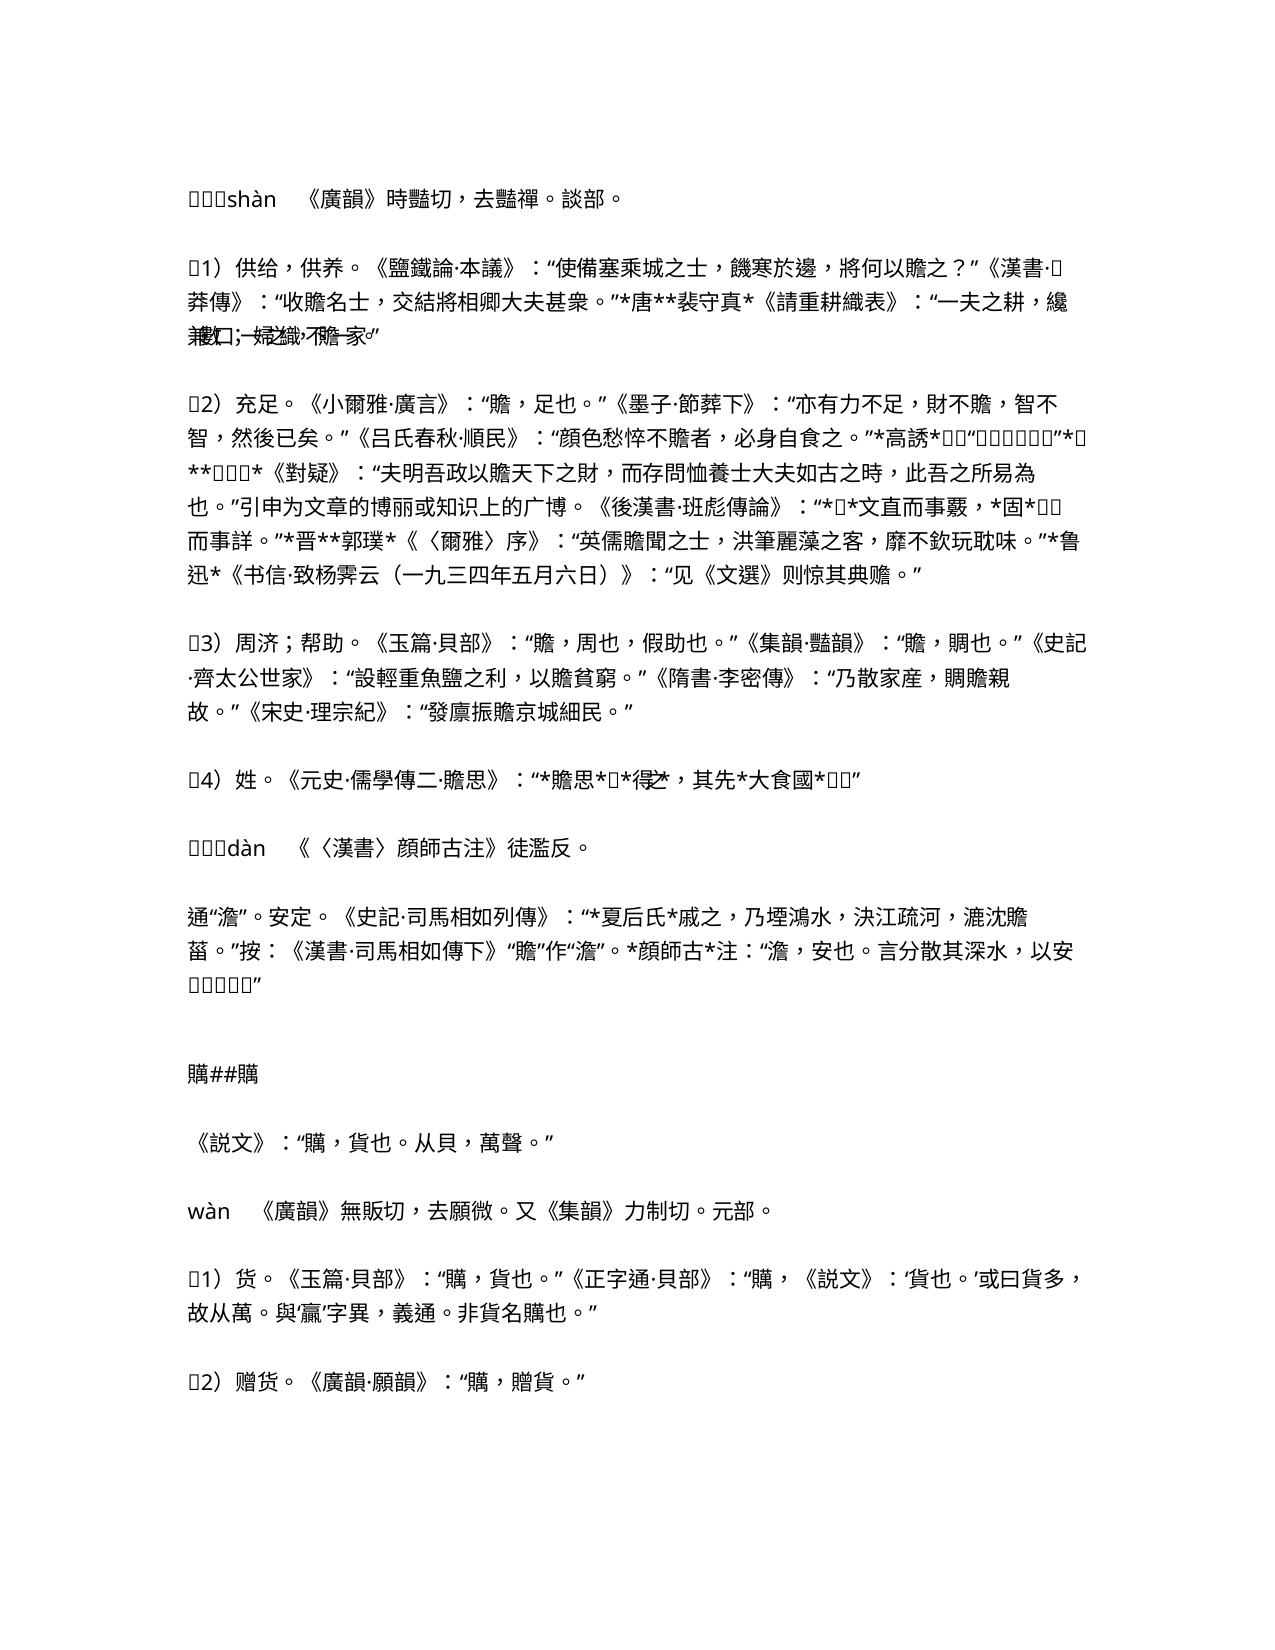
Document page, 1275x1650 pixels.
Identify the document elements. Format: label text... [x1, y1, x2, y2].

text 贎##贎 《説文》：“贎，貨也。从貝，萬聲。” wàn 《廣韻》無販切，去願微。又《集韻》力制切。元部。 （1）货。《玉篇·貝部》：“贎，貨也。”《正字通·貝部》：“贎，《説文》：‘貨也。’或曰貨多，故从萬。與‘贏’字異，義通。非貨名贎也。” （2）赠货。《廣韻·願韻》：“贎，贈貨。” [187, 1059, 1087, 1431]
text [187, 150, 1087, 1034]
